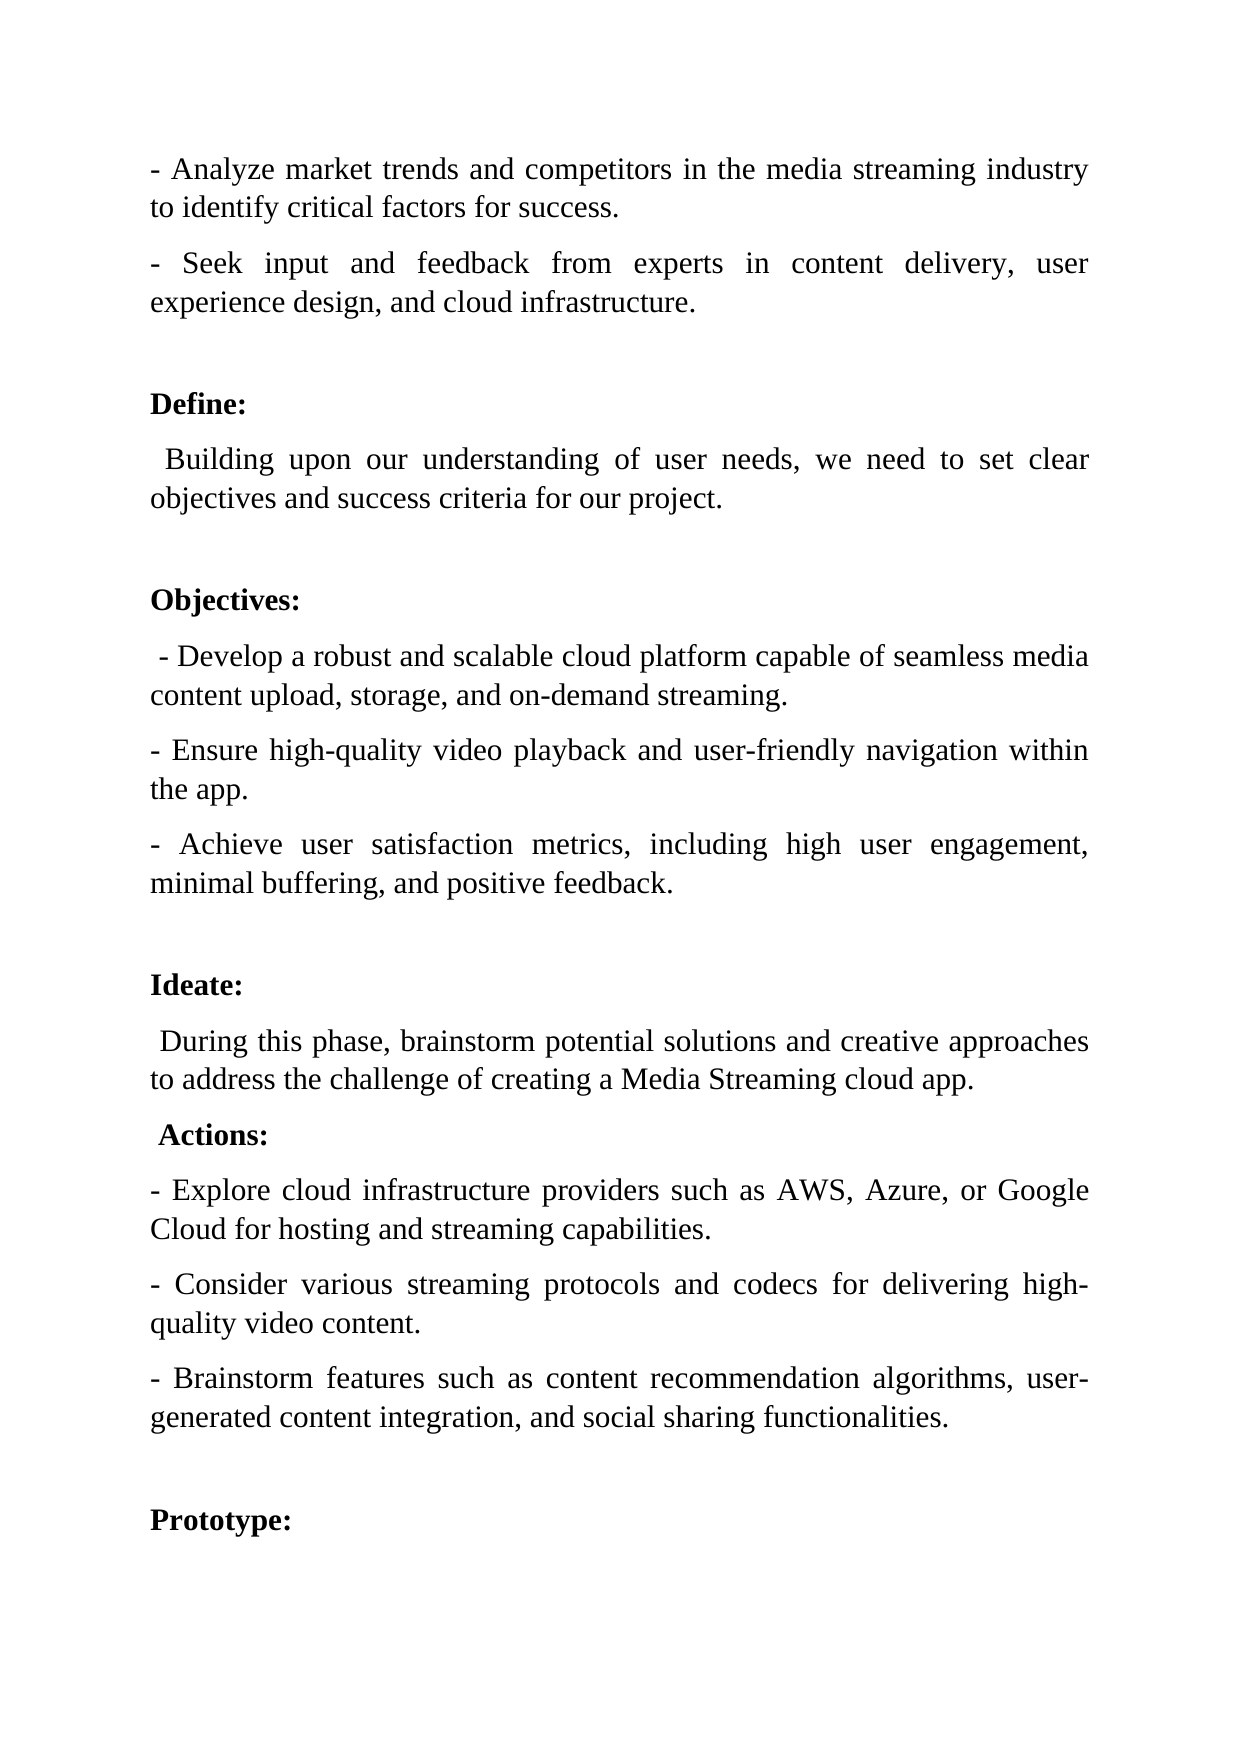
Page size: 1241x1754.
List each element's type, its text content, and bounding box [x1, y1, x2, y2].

text Objectives: [150, 582, 1090, 618]
text - Brainstorm features such as content recommendation algorithms, user-generated content integration, and social sharing functionalities. [150, 1360, 1090, 1434]
text - Analyze market trends and competitors in the media streaming industry to identify critical factors for success. [150, 150, 1090, 225]
text - Achieve user satisfaction metrics, including high user engagement, minimal buffering, and positive feedback. [150, 825, 1090, 900]
text During this phase, brainstorm potential solutions and creative approaches to address the challenge of creating a Media Streaming cloud app. [150, 1022, 1090, 1097]
text - Seek input and feedback from experts in content delivery, user experience design, and cloud infrastructure. [150, 244, 1090, 319]
text Prototype: [150, 1501, 1090, 1537]
text - Consider various streaming protocols and codecs for delivering high-quality video content. [150, 1266, 1090, 1340]
text Actions: [150, 1116, 1090, 1152]
text Define: [150, 385, 1090, 421]
text Building upon our understanding of user needs, we need to set clear objectives and success criteria for our project. [150, 441, 1090, 515]
text - Ensure high-quality video playback and user-friendly navigation within the app. [150, 731, 1090, 806]
text - Explore cloud infrastructure providers such as AWS, Azure, or Google Cloud for hosting and streaming capabilities. [150, 1171, 1090, 1246]
text Ideate: [150, 966, 1090, 1002]
text - Develop a robust and scalable cloud platform capable of seamless media content upload, storage, and on-demand streaming. [150, 637, 1090, 712]
